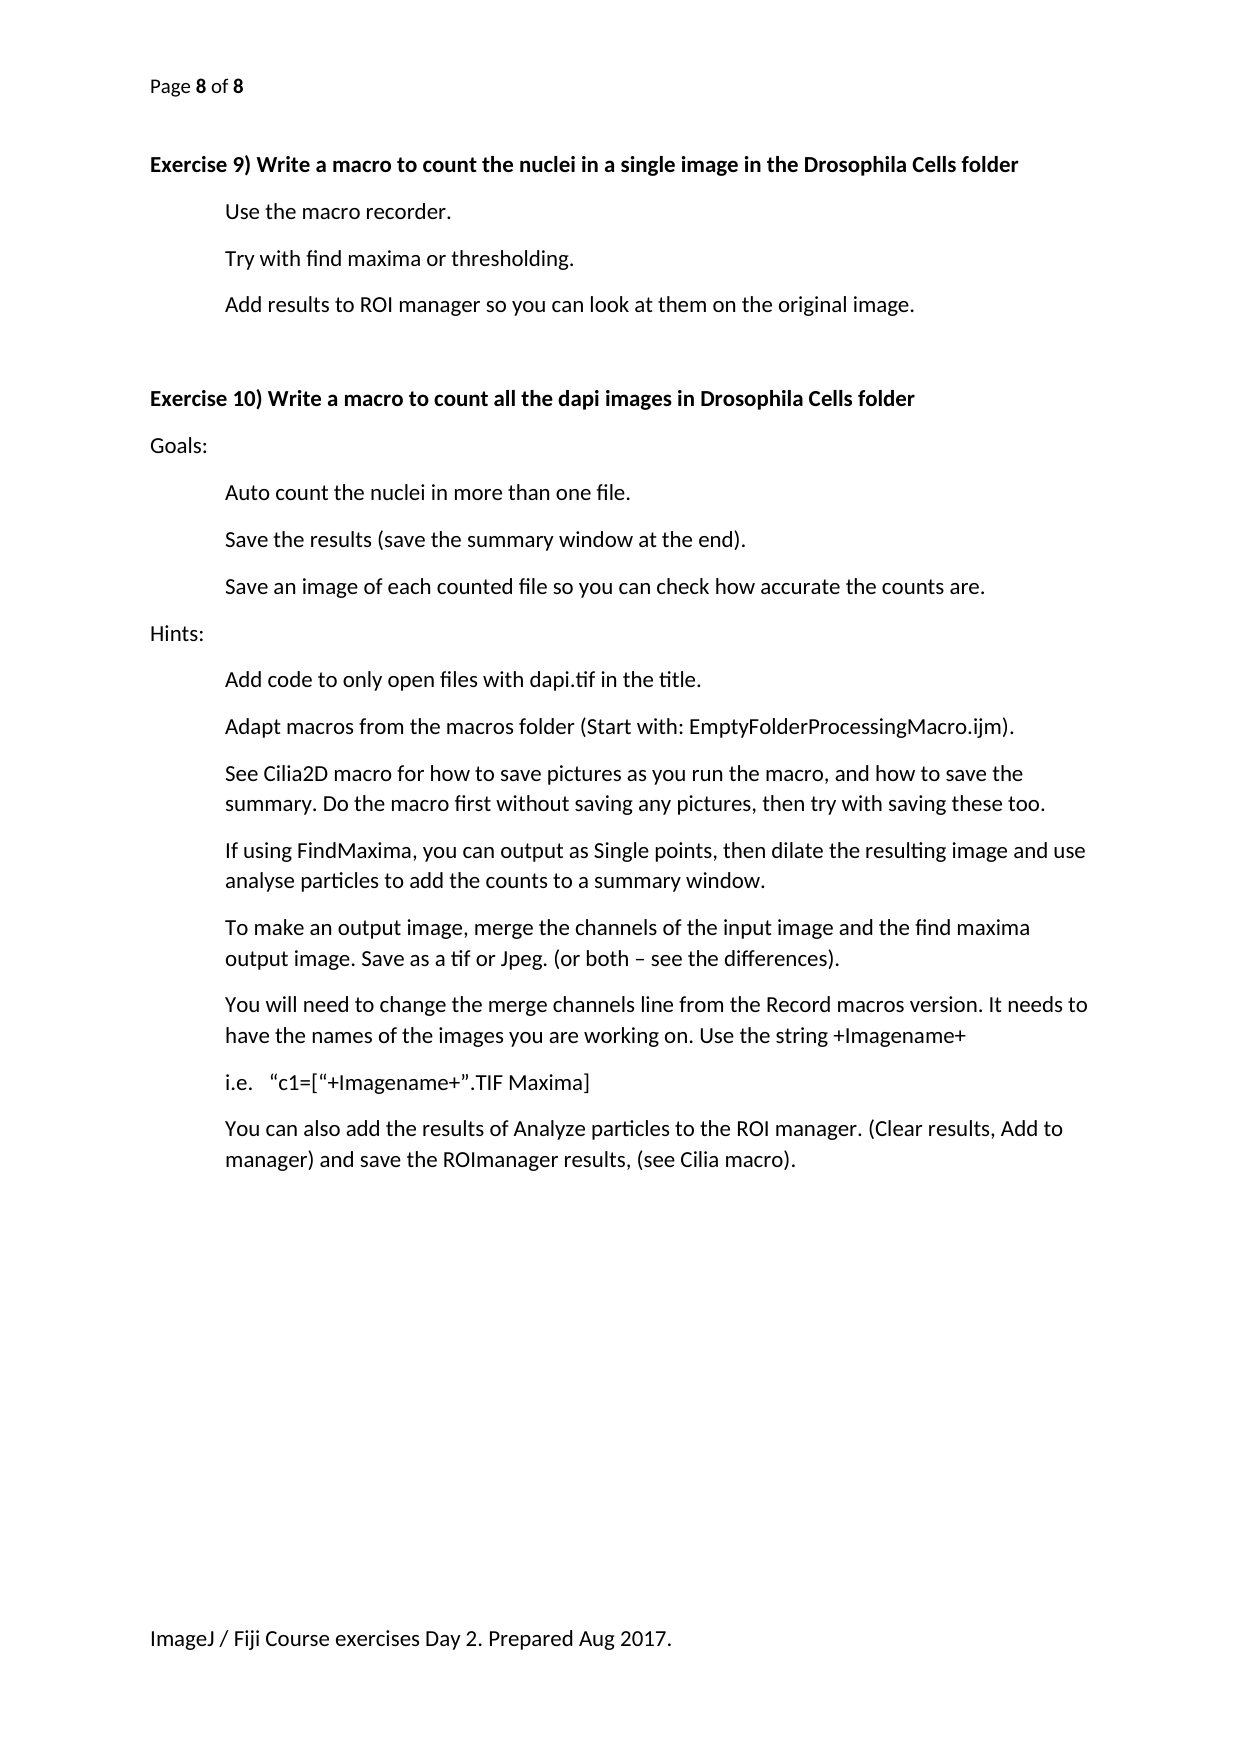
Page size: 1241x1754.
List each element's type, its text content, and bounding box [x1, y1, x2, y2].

text Save an image of each counted file so you can check how accurate the counts are. [150, 572, 1090, 600]
text i.e. “c1=[“+Imagename+”.TIF Maxima] [225, 1068, 1090, 1096]
text See Cilia2D macro for how to save pictures as you run the macro, and how to save the summary. Do the macro first without saving any pictures, then try with saving these too. [225, 759, 1090, 818]
text Exercise 9) Write a macro to count the nuclei in a single image in the Drosophila Cells folder [150, 150, 1090, 178]
text You can also add the results of Analyze particles to the ROI manager. (Clear results, Add to manager) and save the ROImanager results, (see Cilia macro). [225, 1114, 1090, 1173]
text Adapt macros from the macros folder (Start with: EmptyFolderProcessingMacro.ijm). [225, 712, 1090, 741]
text Goals: [150, 431, 1090, 459]
text Auto count the nuclei in more than one file. [150, 478, 1090, 506]
text Add code to only open files with dapi.tif in the title. [225, 666, 1090, 694]
text Hints: [150, 619, 1090, 647]
text To make an output image, merge the channels of the input image and the find maxima output image. Save as a tif or Jpeg. (or both – see the differences). [225, 913, 1090, 972]
text Save the results (save the summary window at the end). [150, 525, 1090, 553]
text You will need to change the merge channels line from the Record macros version. It needs to have the names of the images you are working on. Use the string +Imagename+ [225, 991, 1090, 1049]
text If using FindMaxima, you can output as Single points, then dilate the resulting image and use analyse particles to add the counts to a summary window. [225, 836, 1090, 895]
text Add results to ROI manager so you can look at them on the original image. [150, 291, 1090, 319]
text Use the macro recorder. [150, 197, 1090, 225]
text Try with find maxima or thresholding. [150, 244, 1090, 272]
text Exercise 10) Write a macro to count all the dapi images in Drosophila Cells folder [150, 384, 1090, 412]
